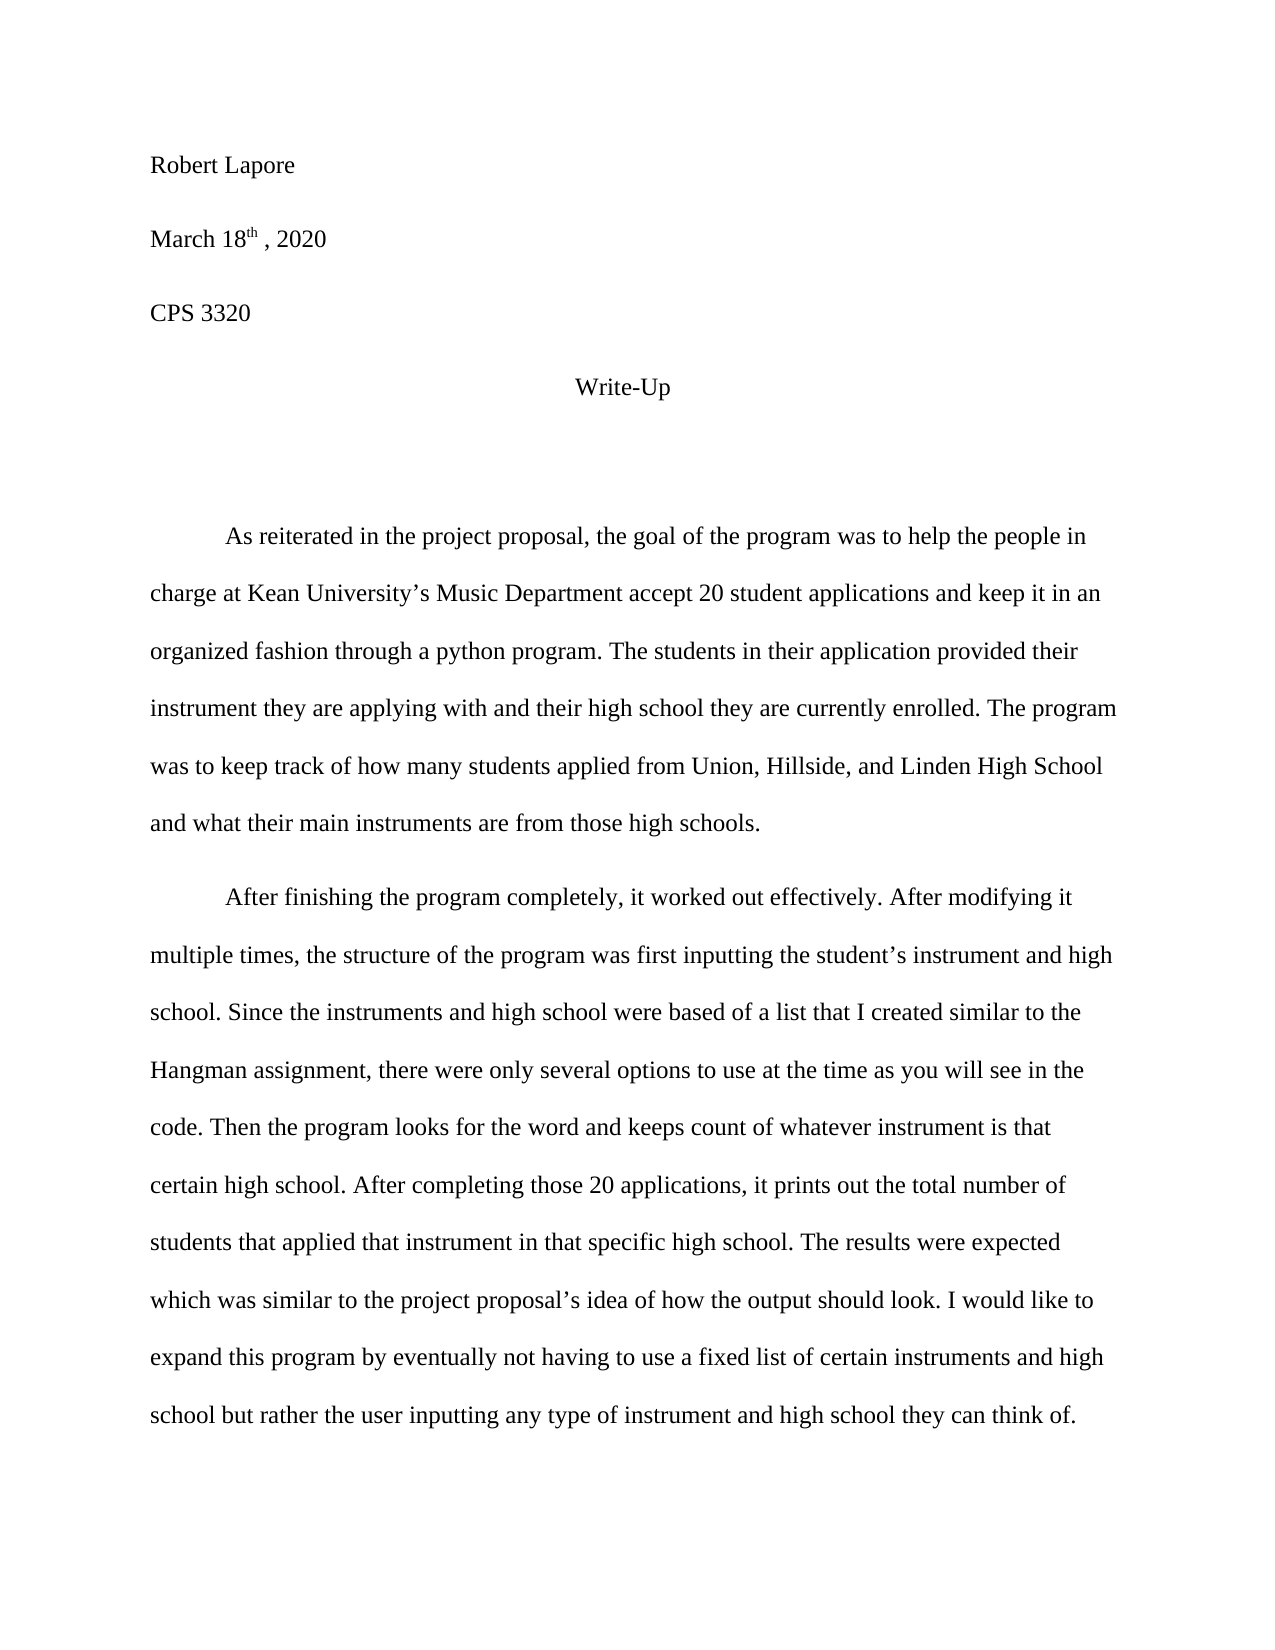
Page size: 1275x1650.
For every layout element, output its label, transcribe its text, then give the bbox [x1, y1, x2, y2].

text Robert Lapore [150, 150, 1125, 179]
text CPS 3320 [150, 298, 1125, 327]
text As reiterated in the project proposal, the goal of the program was to help the people in charge at Kean University’s Music Department accept 20 student applications and keep it in an organized fashion through a python program. The students in their application provided their instrument they are applying with and their high school they are currently enrolled. The program was to keep track of how many students applied from Union, Hillside, and Linden High School and what their main instruments are from those high schools. [150, 521, 1125, 837]
text Write-Up [450, 372, 1125, 401]
text March 18th , 2020 [150, 224, 1125, 253]
text After finishing the program completely, it worked out effectively. After modifying it multiple times, the structure of the program was first inputting the student’s instrument and high school. Since the instruments and high school were based of a list that I created similar to the Hangman assignment, there were only several options to use at the time as you will see in the code. Then the program looks for the word and keeps count of whatever instrument is that certain high school. After completing those 20 applications, it prints out the total number of students that applied that instrument in that specific high school. The results were expected which was similar to the project proposal’s idea of how the output should look. I would like to expand this program by eventually not having to use a fixed list of certain instruments and high school but rather the user inputting any type of instrument and high school they can think of. [150, 882, 1125, 1429]
